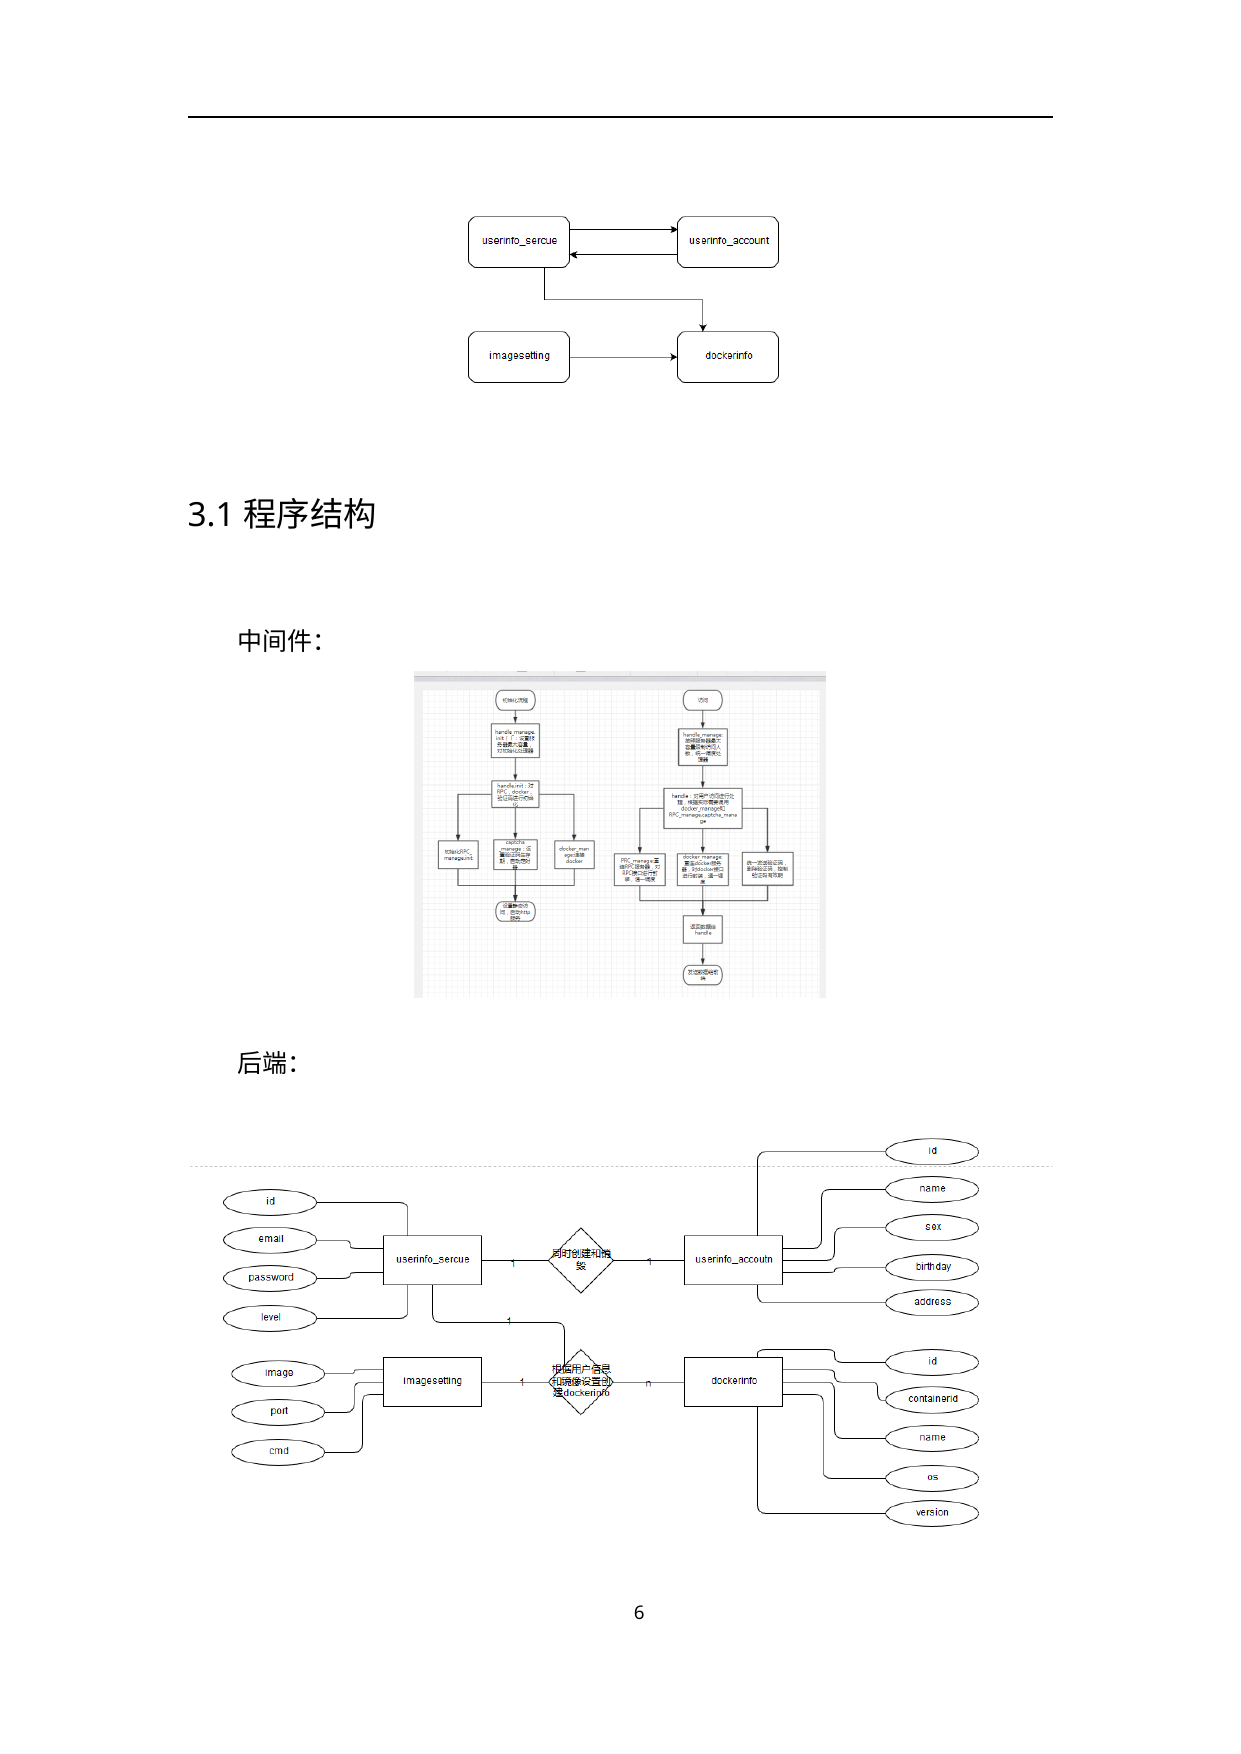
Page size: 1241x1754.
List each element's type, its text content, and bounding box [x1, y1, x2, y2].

picture [414, 671, 826, 998]
picture [395, 159, 895, 425]
text 中间件： [187, 607, 1053, 672]
text 后端： [187, 1029, 1053, 1094]
subtitle 3.1 程序结构 [187, 479, 1053, 544]
picture [187, 1094, 1053, 1582]
